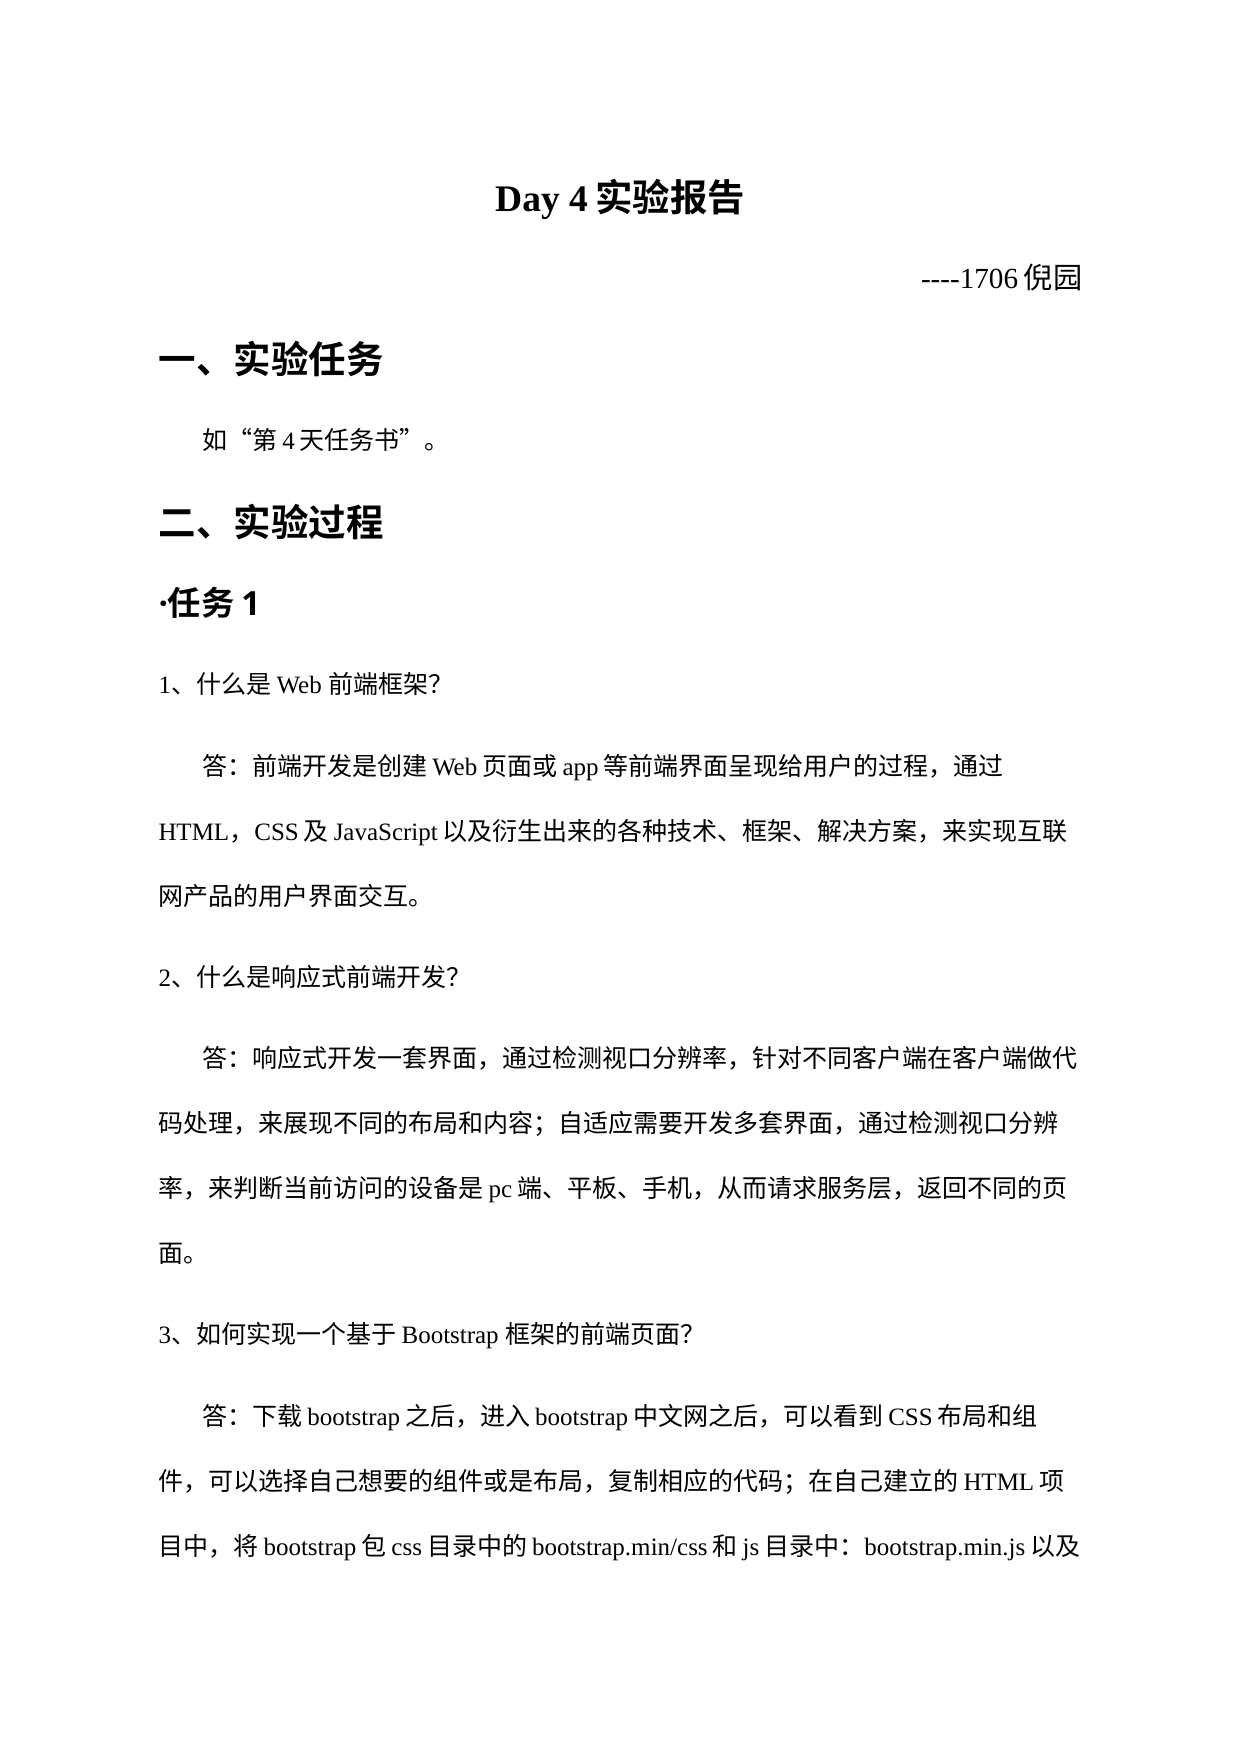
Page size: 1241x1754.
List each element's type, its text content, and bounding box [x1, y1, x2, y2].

text ----1706倪园 [158, 243, 1082, 308]
subtitle 实验过程 [158, 487, 1082, 552]
subtitle ·任务1 [158, 569, 1082, 634]
list 什么是响应式前端开发？ [158, 943, 1082, 1008]
list 答：前端开发是创建Web页面或app等前端界面呈现给用户的过程，通过HTML，CSS及JavaScript以及衍生出来的各种技术、框架、解决方案，来实现互联网产品的用户界面交互。 [158, 732, 1082, 927]
text Day 4实验报告 [158, 162, 1082, 227]
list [158, 1382, 1082, 1577]
list 如“第4天任务书”。 [158, 406, 1082, 471]
list 如何实现一个基于 Bootstrap 框架的前端页面？ [158, 1301, 1082, 1366]
list 什么是 Web 前端框架？ [158, 650, 1082, 715]
list 答：响应式开发一套界面，通过检测视口分辨率，针对不同客户端在客户端做代码处理，来展现不同的布局和内容；自适应需要开发多套界面，通过检测视口分辨率，来判断当前访问的设备是pc端、平板、手机，从而请求服务层，返回不同的页面。 [158, 1024, 1082, 1284]
subtitle 实验任务 [158, 325, 1082, 390]
